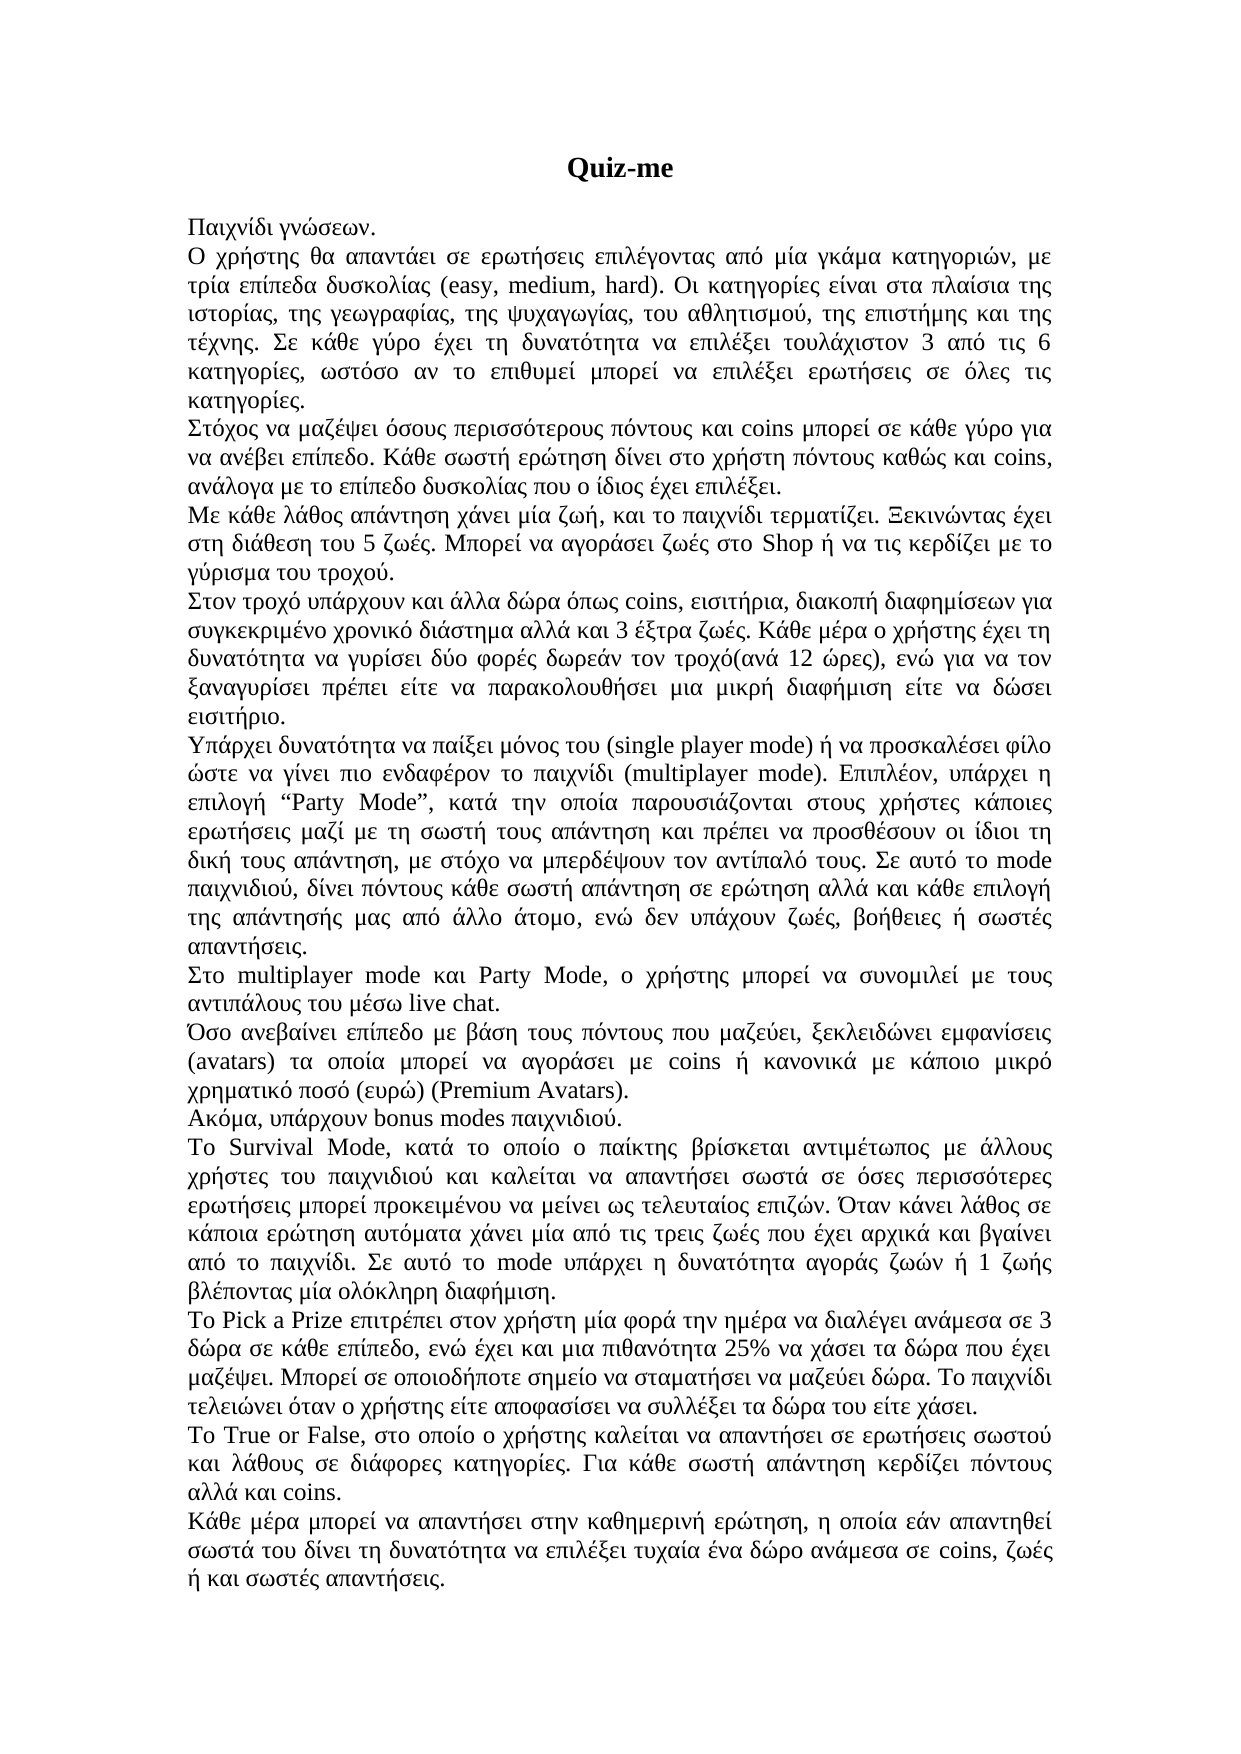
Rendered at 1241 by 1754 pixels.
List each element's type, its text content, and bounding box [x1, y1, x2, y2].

text Το True or False, στο οποίο ο χρήστης καλείται να απαντήσει σε ερωτήσεις σωστού και λάθους σε διάφορες κατηγορίες. Για κάθε σωστή απάντηση κερδίζει πόντους αλλά και coins. [187, 1420, 1053, 1506]
text Στόχος να μαζέψει όσους περισσότερους πόντους και coins μπορεί σε κάθε γύρο για να ανέβει επίπεδο. Κάθε σωστή ερώτηση δίνει στο χρήστη πόντους καθώς και coins, ανάλογα με το επίπεδο δυσκολίας που ο ίδιος έχει επιλέξει. [187, 413, 1053, 500]
text Ακόμα, υπάρχουν bonus modes παιχνιδιού. [187, 1103, 1053, 1132]
text Υπάρχει δυνατότητα να παίξει μόνος του (single player mode) ή να προσκαλέσει φίλο ώστε να γίνει πιο ενδαφέρον το παιχνίδι (multiplayer mode). Επιπλέον, υπάρχει η επιλογή “Party Mode”, κατά την οποία παρουσιάζονται στους χρήστες κάποιες ερωτήσεις μαζί με τη σωστή τους απάντηση και πρέπει να προσθέσουν οι ίδιοι τη δική τους απάντηση, με στόχο να μπερδέψουν τον αντίπαλό τους. Σε αυτό το mode παιχνιδιού, δίνει πόντους κάθε σωστή απάντηση σε ερώτηση αλλά και κάθε επιλογή της απάντησής μας από άλλο άτομο, ενώ δεν υπάχουν ζωές, βοήθειες ή σωστές απαντήσεις. [187, 730, 1053, 960]
text To Pick a Prize επιτρέπει στον χρήστη μία φορά την ημέρα να διαλέγει ανάμεσα σε 3 δώρα σε κάθε επίπεδο, ενώ έχει και μια πιθανότητα 25% να χάσει τα δώρα που έχει μαζέψει. Μπορεί σε οποιοδήποτε σημείο να σταματήσει να μαζεύει δώρα. Το παιχνίδι τελειώνει όταν ο χρήστης είτε αποφασίσει να συλλέξει τα δώρα του είτε χάσει. [187, 1305, 1053, 1420]
text Όσο ανεβαίνει επίπεδο με βάση τους πόντους που μαζεύει, ξεκλειδώνει εμφανίσεις (avatars) τα οποία μπορεί να αγοράσει με coins ή κανονικά με κάποιο μικρό χρηματικό ποσό (ευρώ) (Premium Avatars). [187, 1017, 1053, 1103]
text Με κάθε λάθος απάντηση χάνει μία ζωή, και το παιχνίδι τερματίζει. Ξεκινώντας έχει στη διάθεση του 5 ζωές. Μπορεί να αγοράσει ζωές στο Shop ή να τις κερδίζει με το γύρισμα του τροχού. [187, 500, 1053, 586]
text Quiz-me [187, 150, 1053, 183]
text Στο multiplayer mode και Party Mode, ο χρήστης μπορεί να συνομιλεί με τους αντιπάλους του μέσω live chat. [187, 960, 1053, 1017]
text Στον τροχό υπάρχουν και άλλα δώρα όπως coins, εισιτήρια, διακοπή διαφημίσεων για συγκεκριμένο χρονικό διάστημα αλλά και 3 έξτρα ζωές. Κάθε μέρα ο χρήστης έχει τη δυνατότητα να γυρίσει δύο φορές δωρεάν τον τροχό(ανά 12 ώρες), ενώ για να τον ξαναγυρίσει πρέπει είτε να παρακολουθήσει μια μικρή διαφήμιση είτε να δώσει εισιτήριο. [187, 586, 1053, 730]
text Παιχνίδι γνώσεων. [187, 212, 1053, 241]
text Tο Survival Mode, κατά το οποίο ο παίκτης βρίσκεται αντιμέτωπος με άλλους χρήστες του παιχνιδιού και καλείται να απαντήσει σωστά σε όσες περισσότερες ερωτήσεις μπορεί προκειμένου να μείνει ως τελευταίος επιζών. Όταν κάνει λάθος σε κάποια ερώτηση αυτόματα χάνει μία από τις τρεις ζωές που έχει αρχικά και βγαίνει από το παιχνίδι. Σε αυτό το mode υπάρχει η δυνατότητα αγοράς ζωών ή 1 ζωής βλέποντας μία ολόκληρη διαφήμιση. [187, 1132, 1053, 1305]
text Ο χρήστης θα απαντάει σε ερωτήσεις επιλέγοντας από μία γκάμα κατηγοριών, με τρία επίπεδα δυσκολίας (easy, medium, hard). Οι κατηγορίες είναι στα πλαίσια της ιστορίας, της γεωγραφίας, της ψυχαγωγίας, του αθλητισμού, της επιστήμης και της τέχνης. Σε κάθε γύρο έχει τη δυνατότητα να επιλέξει τουλάχιστον 3 από τις 6 κατηγορίες, ωστόσο αν το επιθυμεί μπορεί να επιλέξει ερωτήσεις σε όλες τις κατηγορίες. [187, 241, 1053, 413]
text Κάθε μέρα μπορεί να απαντήσει στην καθημερινή ερώτηση, η οποία εάν απαντηθεί σωστά του δίνει τη δυνατότητα να επιλέξει τυχαία ένα δώρο ανάμεσα σε coins, ζωές ή και σωστές απαντήσεις. [187, 1506, 1053, 1592]
